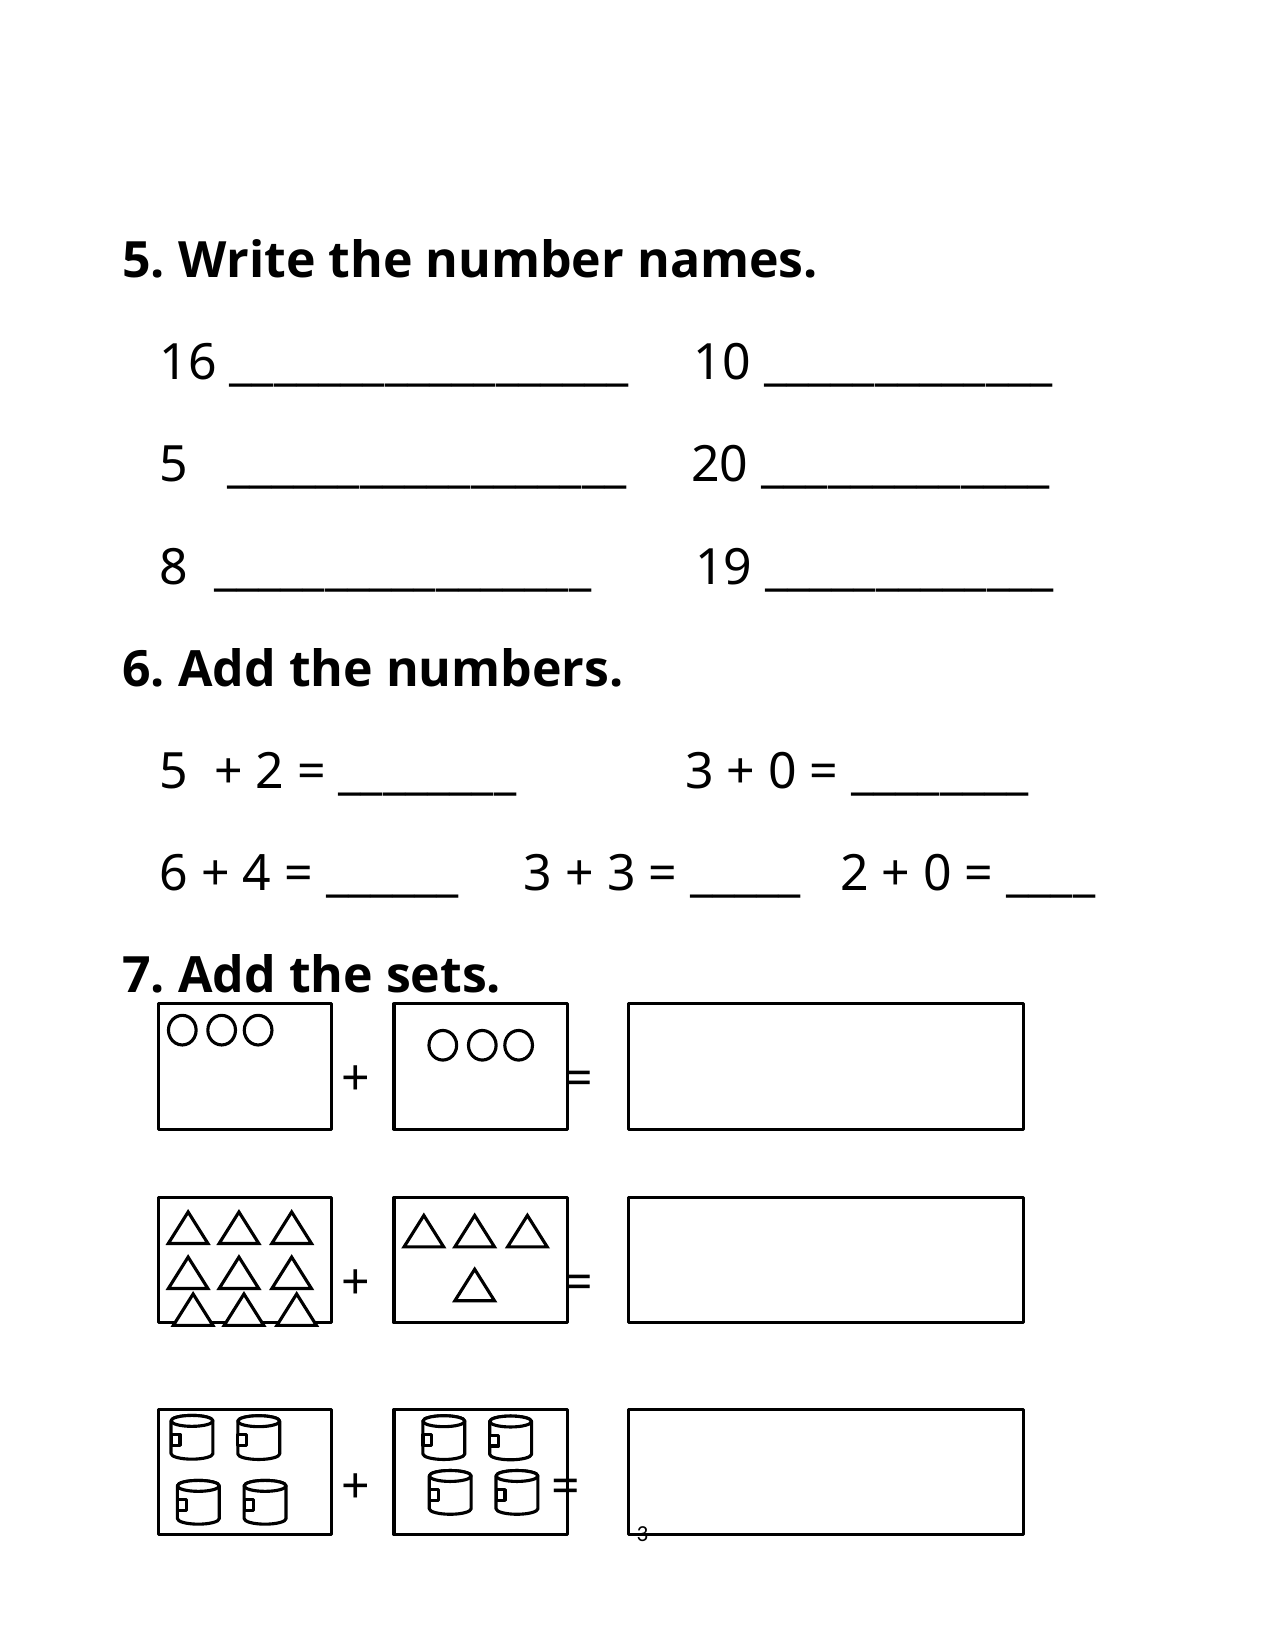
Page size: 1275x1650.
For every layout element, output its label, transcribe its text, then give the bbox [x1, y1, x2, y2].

list + = [159, 1042, 1162, 1110]
list Add the sets. [122, 939, 1162, 1007]
list 5 + 2 = ________ 3 + 0 = ________ [159, 735, 1162, 803]
list + = [159, 1450, 1162, 1518]
list 6 + 4 = ______ 3 + 3 = _____ 2 + 0 = ____ [159, 837, 1162, 905]
list 8 _________________ 19 _____________ [159, 531, 1162, 599]
list Write the number names. [122, 224, 1162, 292]
list 5 __________________ 20 _____________ [159, 428, 1162, 497]
list 16 __________________ 10 _____________ [159, 326, 1162, 394]
list + = [159, 1246, 1162, 1314]
list Add the numbers. [122, 633, 1162, 701]
